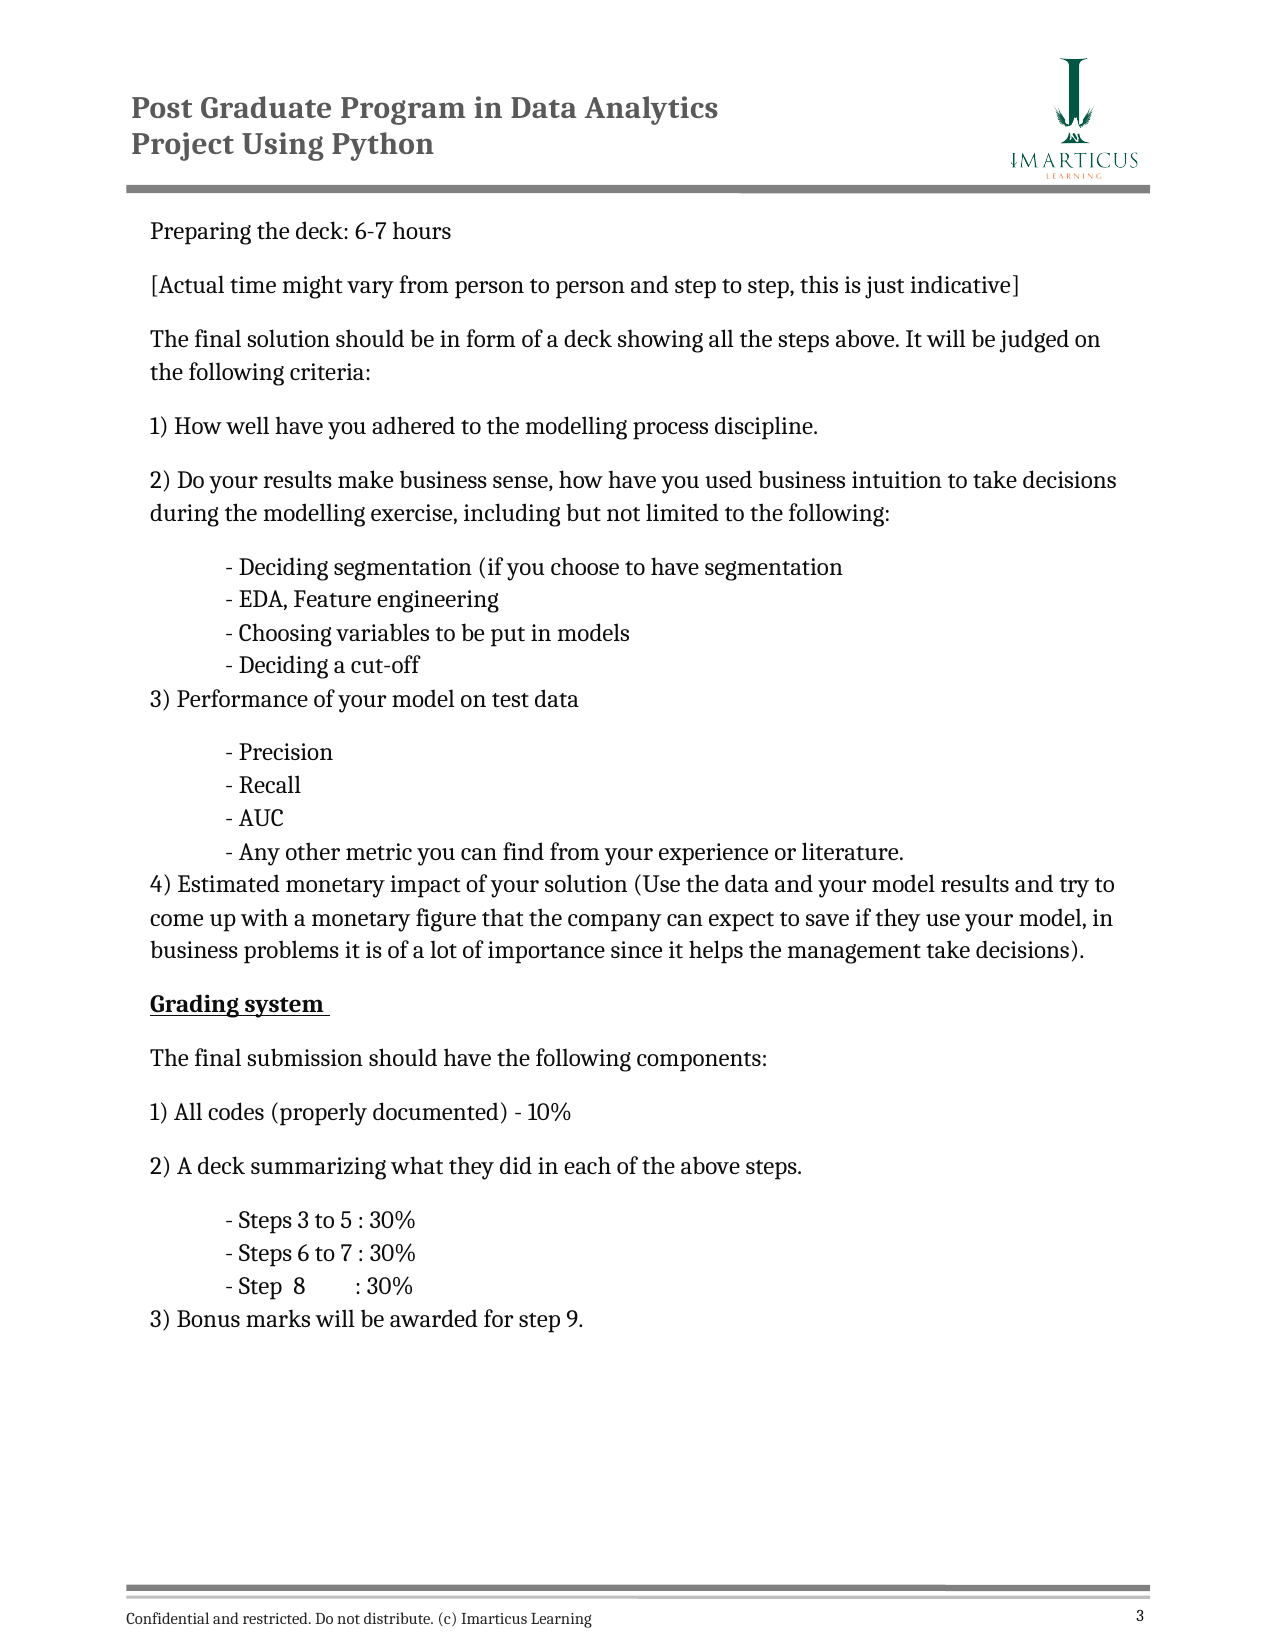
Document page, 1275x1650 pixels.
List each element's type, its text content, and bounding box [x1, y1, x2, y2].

text 1) All codes (properly documented) - 10% [150, 1098, 1125, 1127]
text - EDA, Feature engineering [150, 585, 1125, 614]
text 4) Estimated monetary impact of your solution (Use the data and your model results and try to come up with a monetary figure that the company can expect to save if they use your model, in business problems it is of a lot of importance since it helps the management take decisions). [150, 870, 1125, 965]
text - Precision [150, 738, 1125, 767]
text Preparing the deck: 6-7 hours [150, 217, 1125, 246]
text 1) How well have you adhered to the modelling process discipline. [150, 412, 1125, 440]
text - Steps 6 to 7 : 30% [150, 1239, 1125, 1267]
text - Deciding a cut-off [150, 651, 1125, 680]
text 2) A deck summarizing what they did in each of the above steps. [150, 1152, 1125, 1181]
text - Deciding segmentation (if you choose to have segmentation [150, 552, 1125, 581]
text - AUC [150, 804, 1125, 833]
picture [1010, 58, 1138, 179]
text - Step 8 : 30% [150, 1272, 1125, 1301]
text - Recall [150, 771, 1125, 800]
text The final solution should be in form of a deck showing all the steps above. It will be judged on the following criteria: [150, 325, 1125, 387]
text - Any other metric you can find from your experience or literature. [150, 837, 1125, 866]
text 3) Performance of your model on test data [150, 684, 1125, 713]
text The final submission should have the following components: [150, 1044, 1125, 1073]
text Grading system [150, 990, 1125, 1019]
text 2) Do your results make business sense, how have you used business intuition to take decisions during the modelling exercise, including but not limited to the following: [150, 466, 1125, 527]
text [Actual time might vary from person to person and step to step, this is just indicative] [150, 271, 1125, 300]
text 3) Bonus marks will be awarded for step 9. [150, 1305, 1125, 1333]
text - Steps 3 to 5 : 30% [150, 1206, 1125, 1234]
text - Choosing variables to be put in models [150, 618, 1125, 647]
